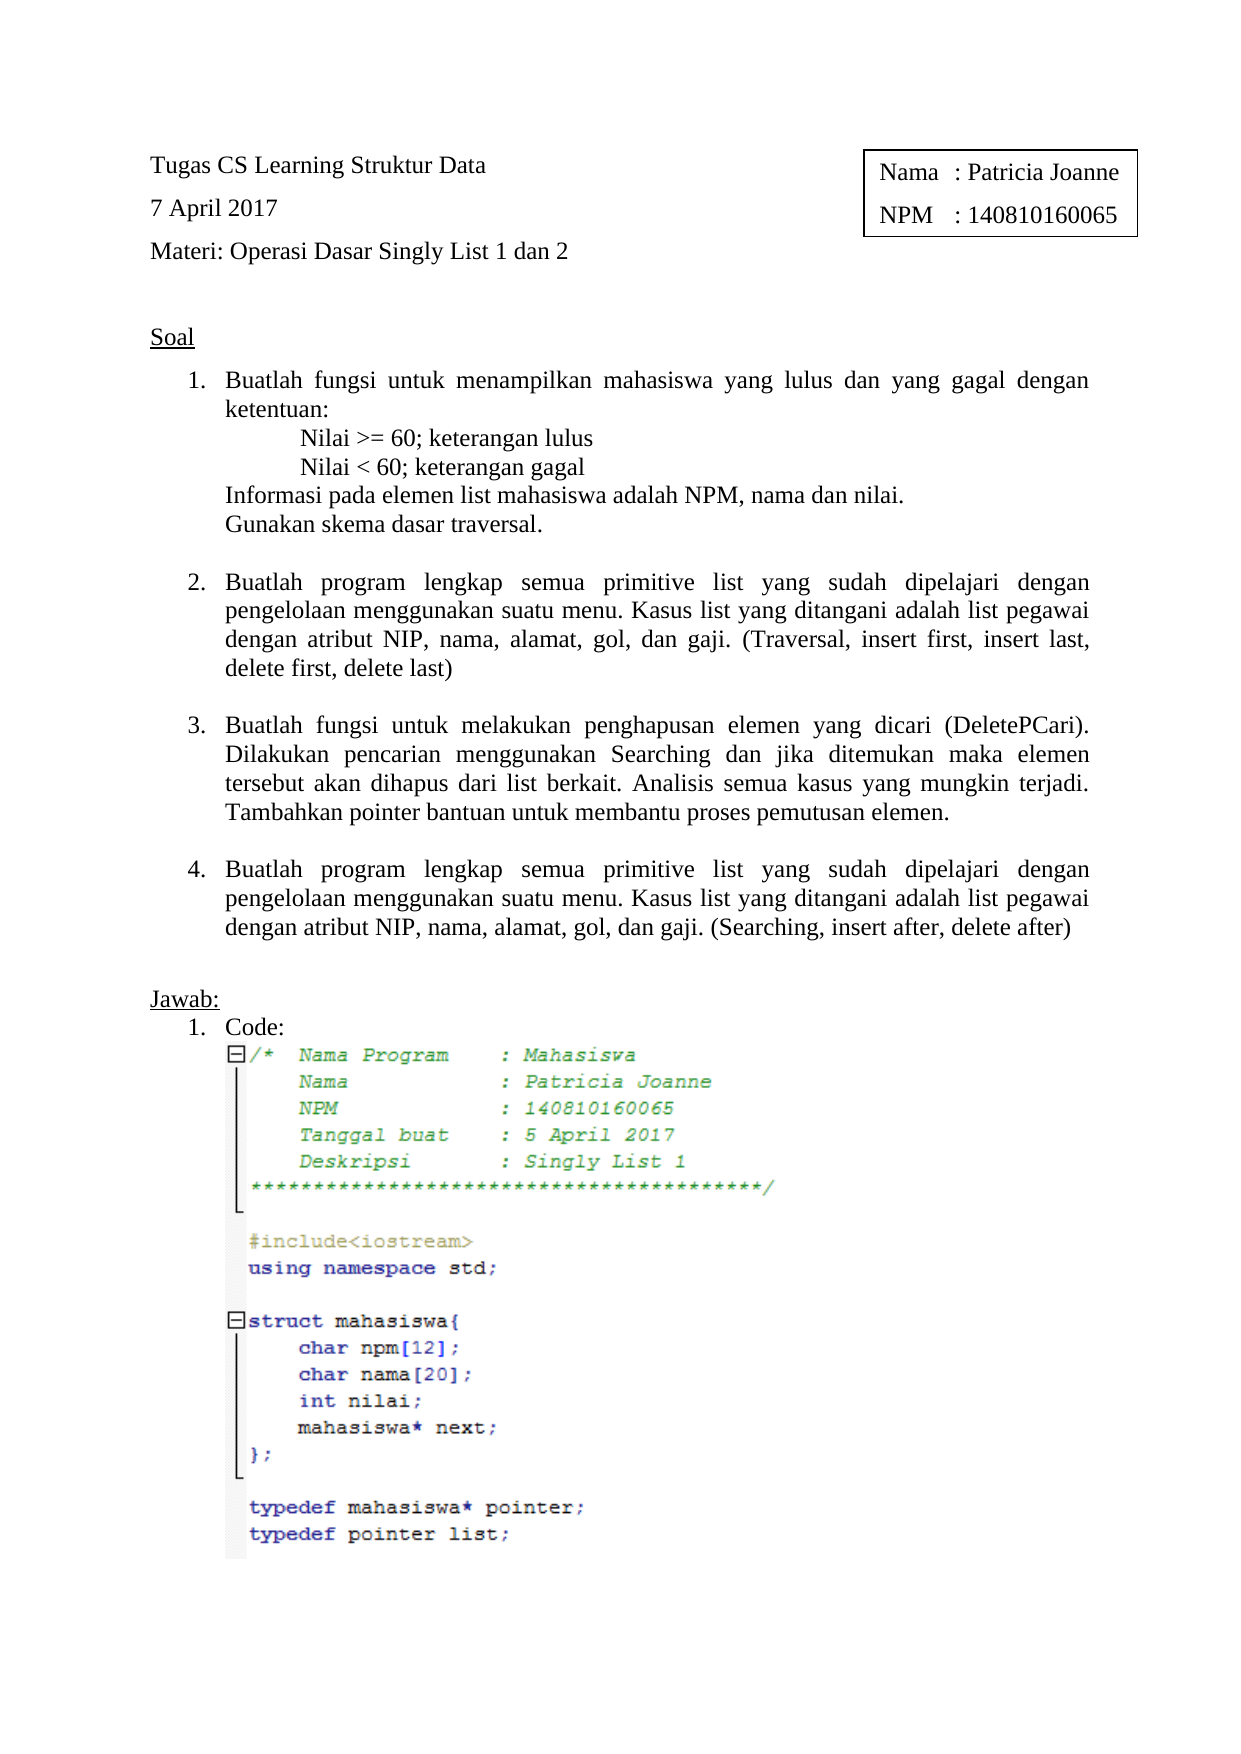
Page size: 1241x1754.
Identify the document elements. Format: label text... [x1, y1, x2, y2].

list Buatlah program lengkap semua primitive list yang sudah dipelajari dengan pengelolaan menggunakan suatu menu. Kasus list yang ditangani adalah list pegawai dengan atribut NIP, nama, alamat, gol, dan gaji. (Traversal, insert first, insert last, delete first, delete last) [187, 567, 1090, 682]
text Tugas CS Learning Struktur Data [150, 150, 863, 179]
text Nilai >= 60; keterangan lulus [225, 423, 1090, 452]
list Code: [187, 1012, 1090, 1041]
text Jawab: [150, 984, 1090, 1012]
text 7 April 2017 [150, 193, 863, 222]
list Buatlah program lengkap semua primitive list yang sudah dipelajari dengan pengelolaan menggunakan suatu menu. Kasus list yang ditangani adalah list pegawai dengan atribut NIP, nama, alamat, gol, dan gaji. (Searching, insert after, delete after) [187, 854, 1090, 941]
text Materi: Operasi Dasar Singly List 1 dan 2 [150, 236, 1090, 265]
text Nilai < 60; keterangan gagal [225, 452, 1090, 481]
text Informasi pada elemen list mahasiswa adalah NPM, nama dan nilai. [225, 481, 1090, 509]
list Buatlah fungsi untuk menampilkan mahasiswa yang lulus dan yang gagal dengan ketentuan: [187, 366, 1090, 423]
picture [225, 1041, 788, 1559]
text Soal [150, 322, 1090, 351]
text Gunakan skema dasar traversal. [225, 509, 1090, 538]
list Buatlah fungsi untuk melakukan penghapusan elemen yang dicari (DeletePCari). Dilakukan pencarian menggunakan Searching dan jika ditemukan maka elemen tersebut akan dihapus dari list berkait. Analisis semua kasus yang mungkin terjadi. Tambahkan pointer bantuan untuk membantu proses pemutusan elemen. [187, 711, 1090, 826]
